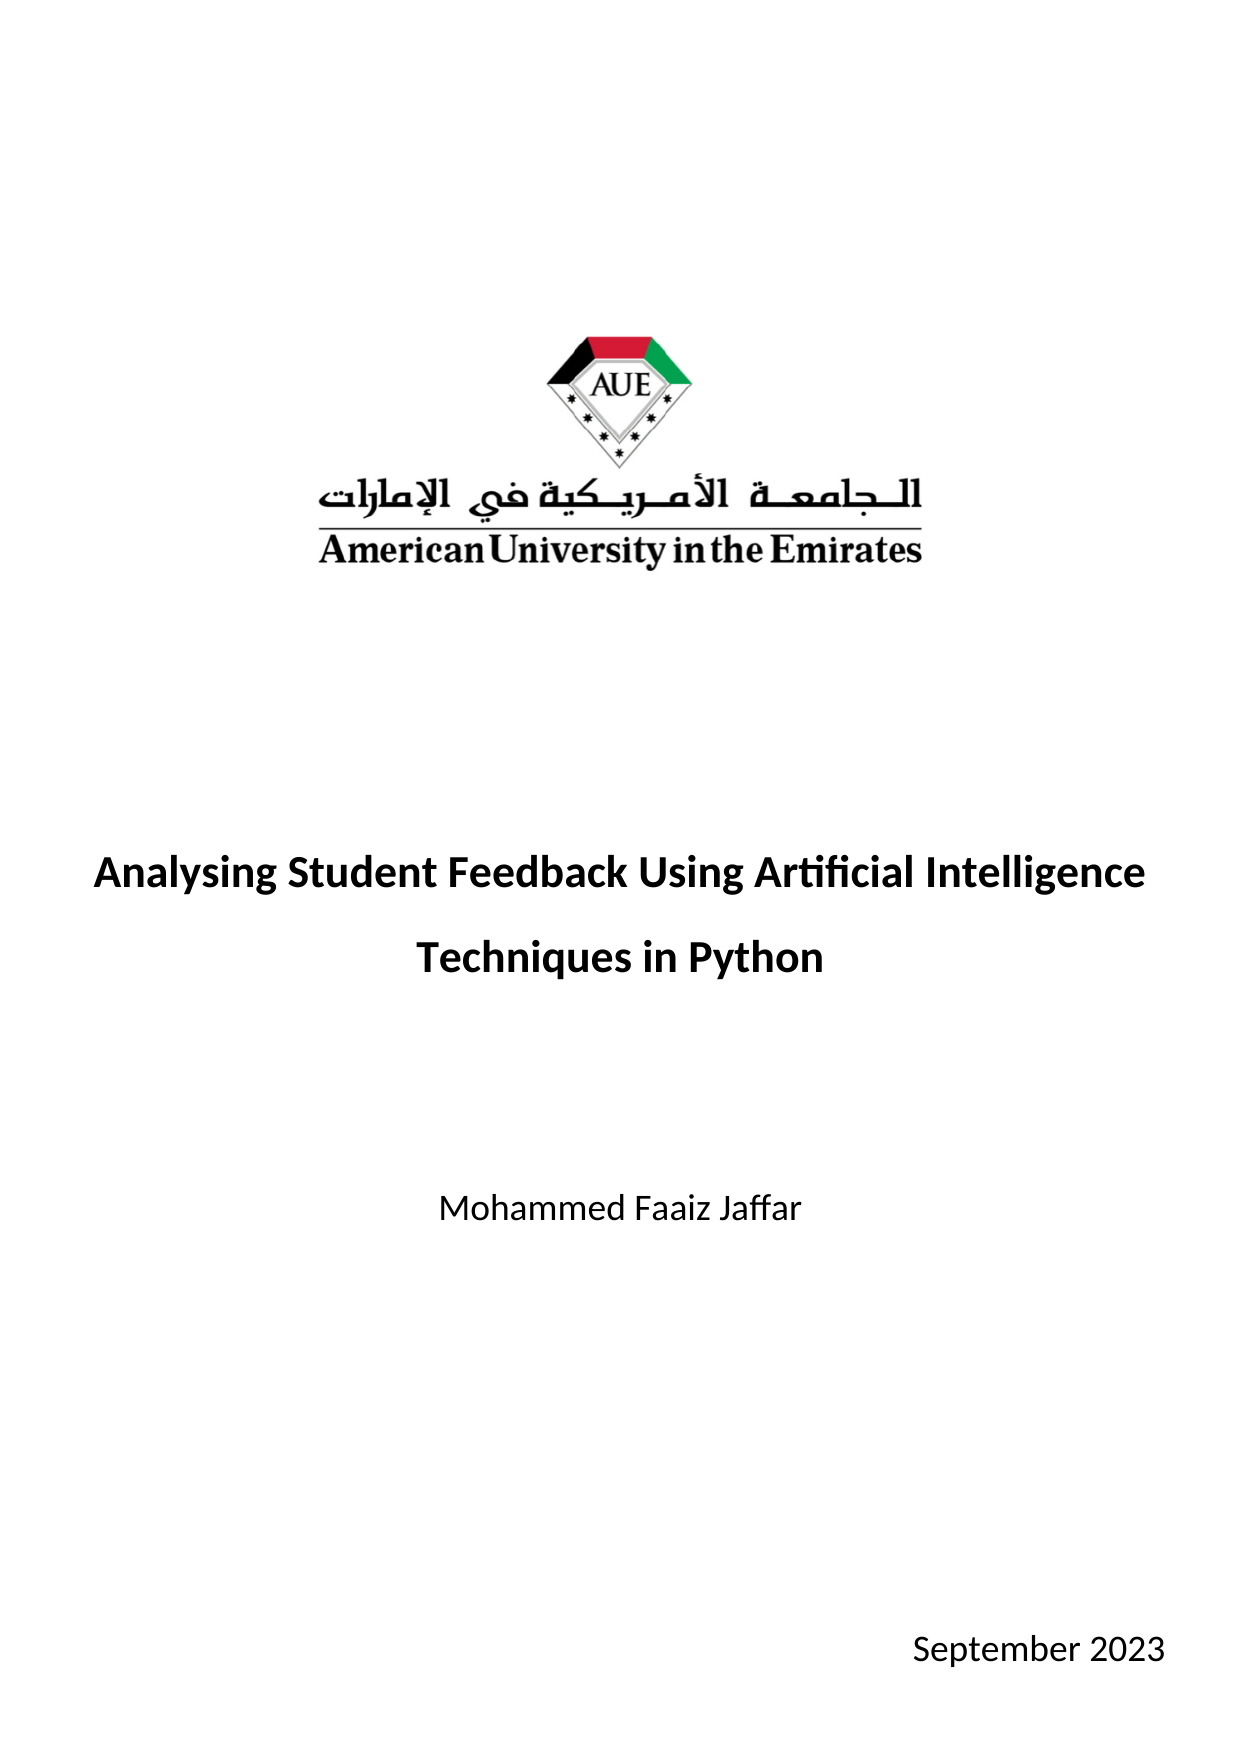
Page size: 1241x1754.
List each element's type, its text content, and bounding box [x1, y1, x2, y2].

picture [253, 85, 987, 818]
text Techniques in Python [75, 928, 1165, 984]
text Mohammed Faaiz Jaffar [75, 1184, 1165, 1229]
text September 2023 [75, 1625, 1165, 1671]
text Analysing Student Feedback Using Artificial Intelligence [75, 843, 1165, 899]
